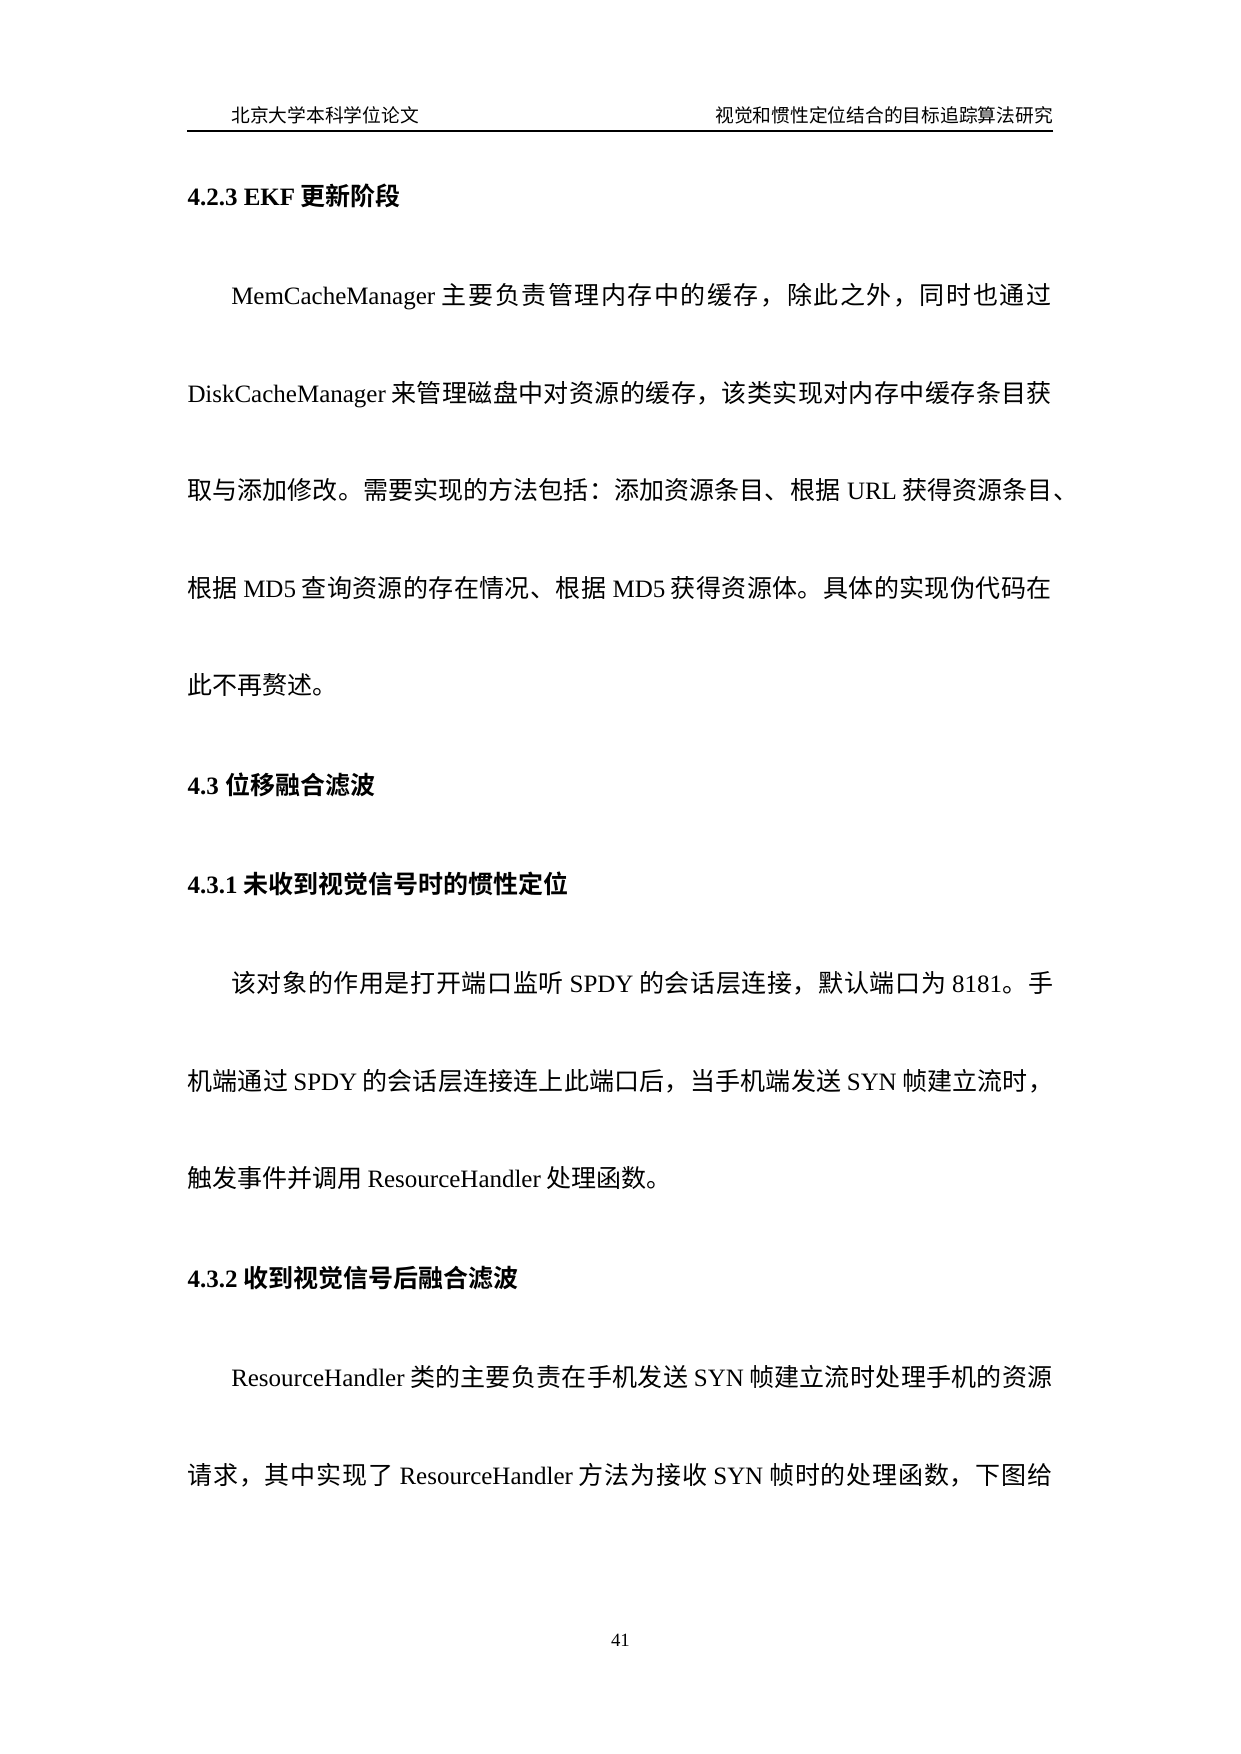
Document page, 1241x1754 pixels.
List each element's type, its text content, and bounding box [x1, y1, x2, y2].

text 该对象的作用是打开端口监听SPDY的会话层连接，默认端口为8181。手机端通过SPDY的会话层连接连上此端口后，当手机端发送SYN帧建立流时，触发事件并调用ResourceHandler处理函数。 [187, 949, 1053, 1209]
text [187, 1343, 1053, 1506]
text 4.3 位移融合滤波 [187, 751, 1053, 816]
text 4.3.1 未收到视觉信号时的惯性定位 [187, 850, 1053, 915]
text MemCacheManager主要负责管理内存中的缓存，除此之外，同时也通过DiskCacheManager来管理磁盘中对资源的缓存，该类实现对内存中缓存条目获取与添加修改。需要实现的方法包括：添加资源条目、根据URL获得资源条目、根据MD5查询资源的存在情况、根据MD5获得资源体。具体的实现伪代码在此不再赘述。 [187, 261, 1053, 716]
text 4.2.3 EKF更新阶段 [187, 162, 1053, 227]
text 4.3.2 收到视觉信号后融合滤波 [187, 1244, 1053, 1309]
